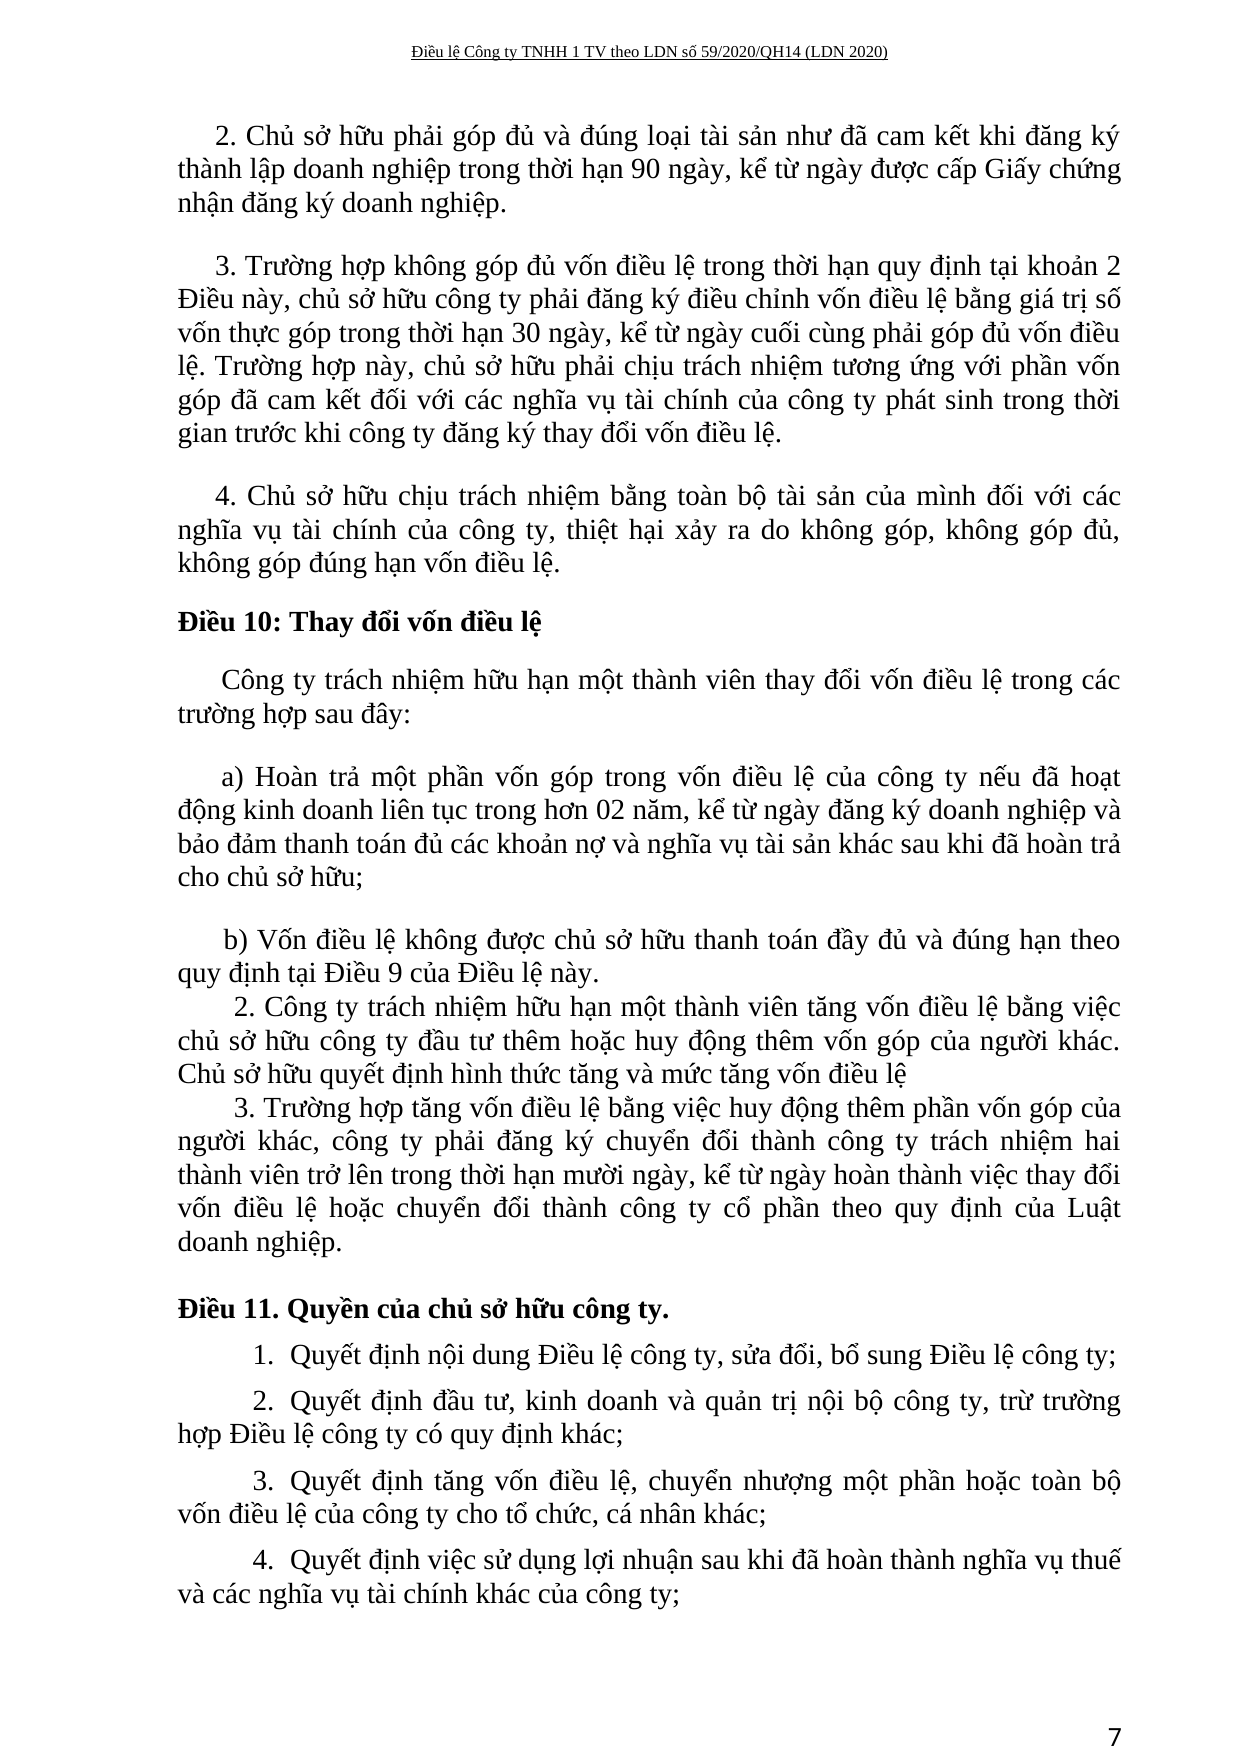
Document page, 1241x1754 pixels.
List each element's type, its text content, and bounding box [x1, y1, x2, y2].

list Quyết định nội dung Điều lệ công ty, sửa đổi, bổ sung Điều lệ công ty; [177, 1337, 1122, 1371]
text 2. Chủ sở hữu phải góp đủ và đúng loại tài sản như đã cam kết khi đăng ký thành lập doanh nghiệp trong thời hạn 90 ngày, kể từ ngày được cấp Giấy chứng nhận đăng ký doanh nghiệp. [177, 118, 1122, 219]
text Điều 11. Quyền của chủ sở hữu công ty. [177, 1291, 1122, 1324]
list Quyết định tăng vốn điều lệ, chuyển nhượng một phần hoặc toàn bộ vốn điều lệ của công ty cho tổ chức, cá nhân khác; [177, 1463, 1122, 1530]
text 4. Chủ sở hữu chịu trách nhiệm bằng toàn bộ tài sản của mình đối với các nghĩa vụ tài chính của công ty, thiệt hại xảy ra do không góp, không góp đủ, không góp đúng hạn vốn điều lệ. [177, 478, 1122, 579]
text Công ty trách nhiệm hữu hạn một thành viên thay đổi vốn điều lệ trong các trường hợp sau đây: [177, 662, 1122, 729]
list Quyết định đầu tư, kinh doanh và quản trị nội bộ công ty, trừ trường hợp Điều lệ công ty có quy định khác; [177, 1383, 1122, 1450]
text 3. Trường hợp không góp đủ vốn điều lệ trong thời hạn quy định tại khoản 2 Điều này, chủ sở hữu công ty phải đăng ký điều chỉnh vốn điều lệ bằng giá trị số vốn thực góp trong thời hạn 30 ngày, kể từ ngày cuối cùng phải góp đủ vốn điều lệ. Trường hợp này, chủ sở hữu phải chịu trách nhiệm tương ứng với phần vốn góp đã cam kết đối với các nghĩa vụ tài chính của công ty phát sinh trong thời gian trước khi công ty đăng ký thay đổi vốn điều lệ. [177, 248, 1122, 449]
text 3. Trường hợp tăng vốn điều lệ bằng việc huy động thêm phần vốn góp của người khác, công ty phải đăng ký chuyển đổi thành công ty trách nhiệm hai thành viên trở lên trong thời hạn mười ngày, kể từ ngày hoàn thành việc thay đổi vốn điều lệ hoặc chuyển đổi thành công ty cổ phần theo quy định của Luật doanh nghiệp. [177, 1090, 1122, 1257]
list Quyết định việc sử dụng lợi nhuận sau khi đã hoàn thành nghĩa vụ thuế và các nghĩa vụ tài chính khác của công ty; [177, 1542, 1122, 1609]
text 2. Công ty trách nhiệm hữu hạn một thành viên tăng vốn điều lệ bằng việc chủ sở hữu công ty đầu tư thêm hoặc huy động thêm vốn góp của người khác. Chủ sở hữu quyết định hình thức tăng và mức tăng vốn điều lệ [177, 989, 1122, 1090]
text b) Vốn điều lệ không được chủ sở hữu thanh toán đầy đủ và đúng hạn theo quy định tại Điều 9 của Điều lệ này. [177, 922, 1122, 989]
text a) Hoàn trả một phần vốn góp trong vốn điều lệ của công ty nếu đã hoạt động kinh doanh liên tục trong hơn 02 năm, kể từ ngày đăng ký doanh nghiệp và bảo đảm thanh toán đủ các khoản nợ và nghĩa vụ tài sản khác sau khi đã hoàn trả cho chủ sở hữu; [177, 759, 1122, 893]
text Điều 10: Thay đổi vốn điều lệ [177, 604, 1122, 637]
